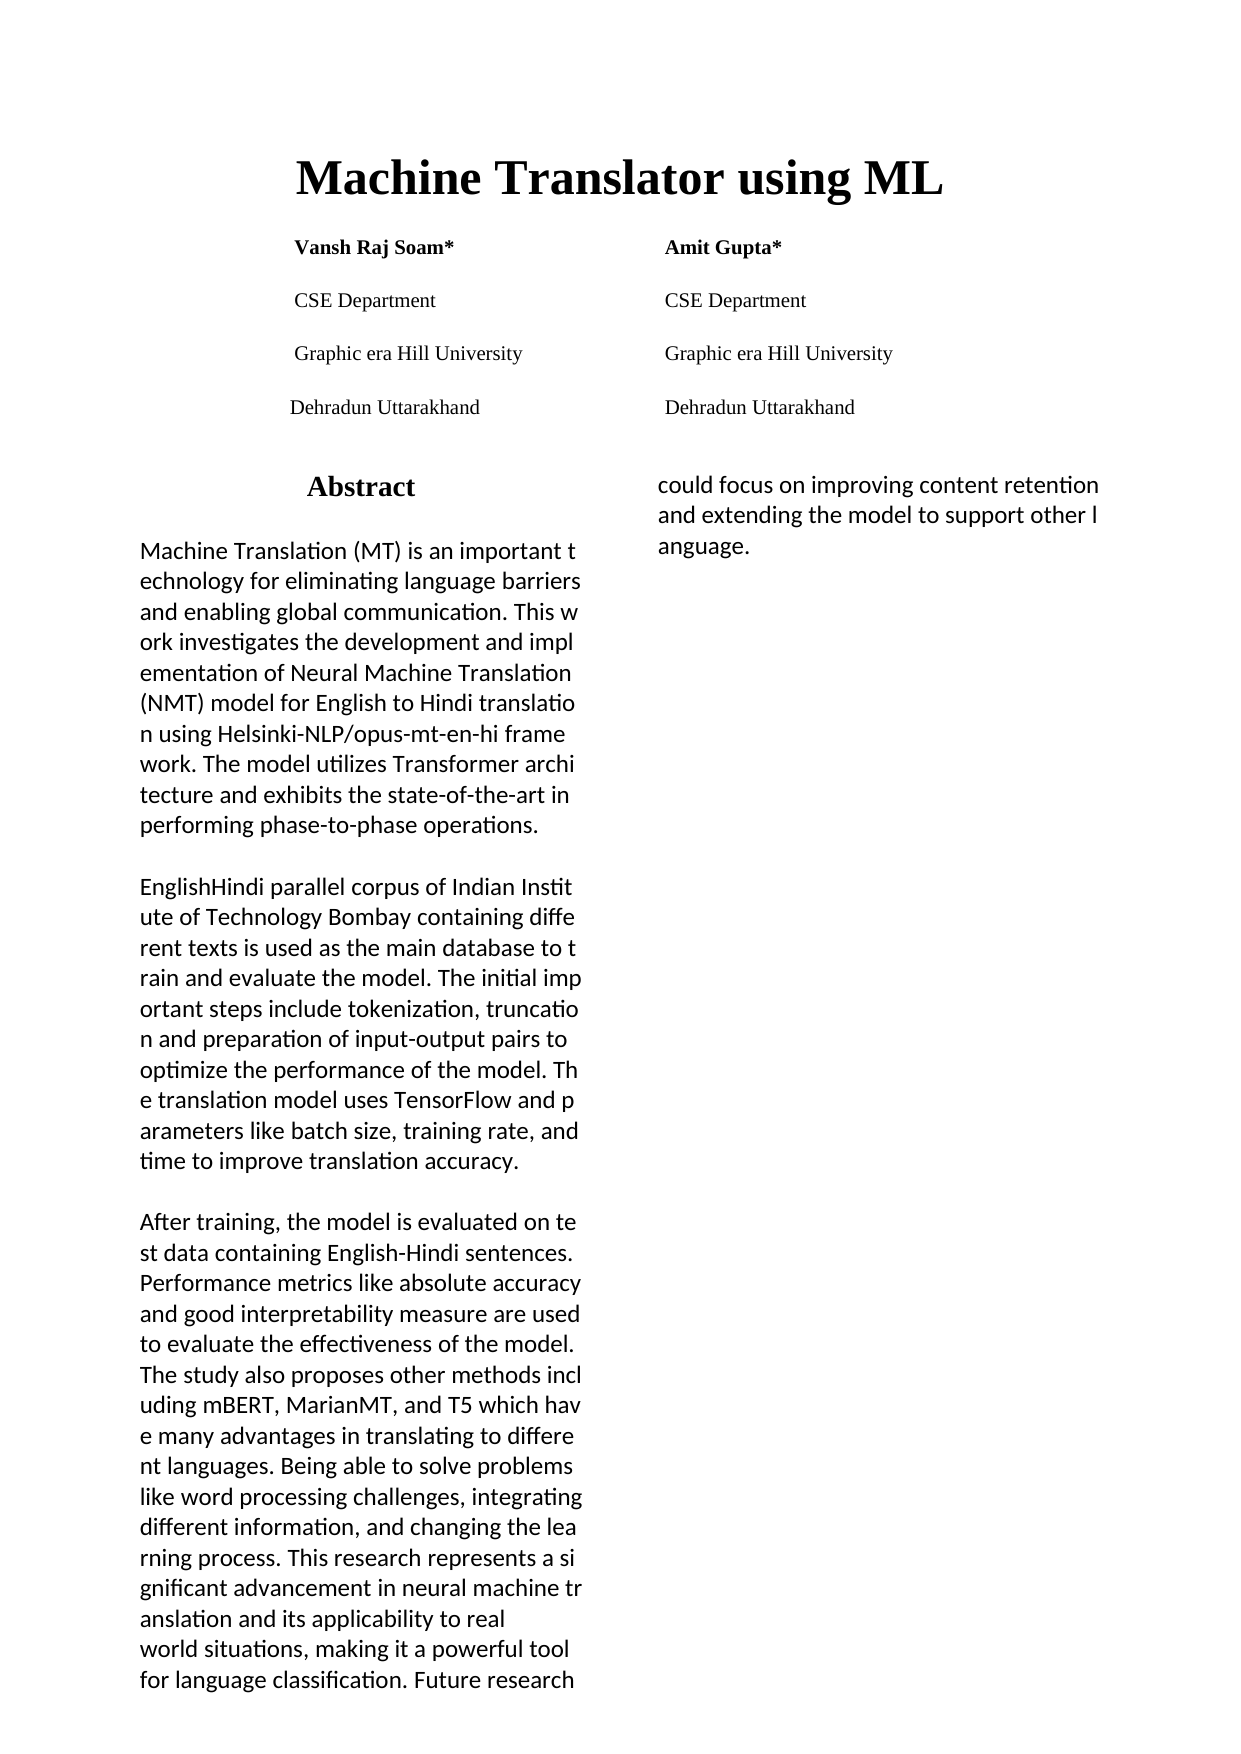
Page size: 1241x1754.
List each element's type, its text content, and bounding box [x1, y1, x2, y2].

text Machine Translation (MT) is an important technology for eliminating language barriers and enabling global communication. This work investigates the development and implementation of Neural Machine Translation (NMT) model for English to Hindi translation using Helsinki-NLP/opus-mt-en-hi framework. The model utilizes Transformer architecture and exhibits the state-of-the-art in performing phase-to-phase operations. EnglishHindi parallel corpus of Indian Institute of Technology Bombay containing different texts is used as the main database to train and evaluate the model. The initial important steps include tokenization, truncation and preparation of input-output pairs to optimize the performance of the model. The translation model uses TensorFlow and parameters like batch size, training rate, and time to improve translation accuracy. After training, the model is evaluated on test data containing English-Hindi sentences. Performance metrics like absolute accuracy and good interpretability measure are used to evaluate the effectiveness of the model. The study also proposes other methods including mBERT, MarianMT, and T5 which have many advantages in translating to different languages. Being able to solve problems like word processing challenges, integrating different information, and changing the learning process. This research represents a significant advancement in neural machine translation and its applicability to real world situations, making it a powerful tool for language classification. Future research could focus on improving content retention and extending the model to support other language. [139, 535, 583, 1695]
text Vansh Raj Soam* Amit Gupta* [294, 235, 946, 259]
subtitle Abstract [294, 469, 428, 503]
text Dehradun Uttarakhand Dehradun Uttarakhand [139, 395, 946, 443]
text Graphic era Hill University Graphic era Hill University [294, 341, 946, 365]
text CSE Department CSE Department [294, 288, 946, 312]
title Machine Translator using ML [294, 148, 946, 205]
